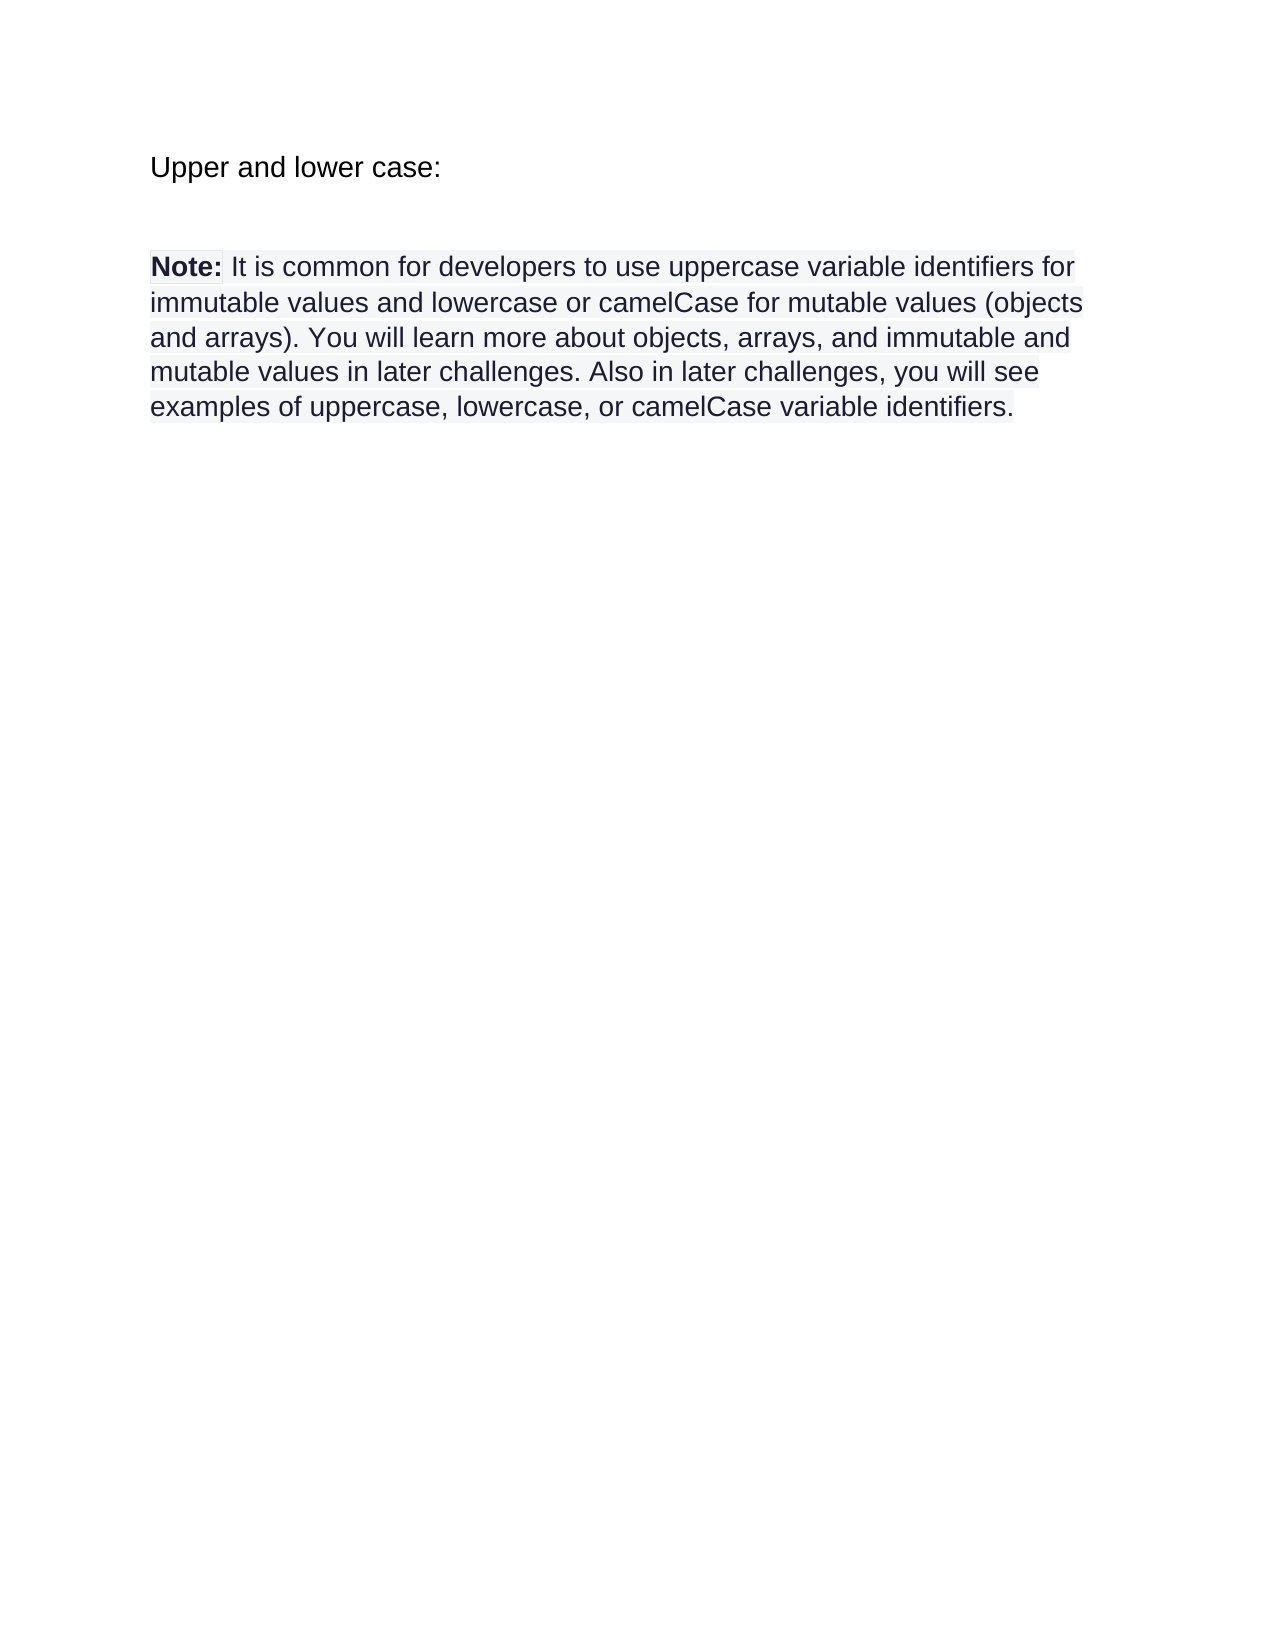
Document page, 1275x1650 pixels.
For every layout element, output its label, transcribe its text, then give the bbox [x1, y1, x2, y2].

text Note: It is common for developers to use uppercase variable identifiers for immutable values and lowercase or camelCase for mutable values (objects and arrays). You will learn more about objects, arrays, and immutable and mutable values in later challenges. Also in later challenges, you will see examples of uppercase, lowercase, or camelCase variable identifiers. [150, 250, 1125, 423]
text Upper and lower case: [150, 150, 1125, 183]
